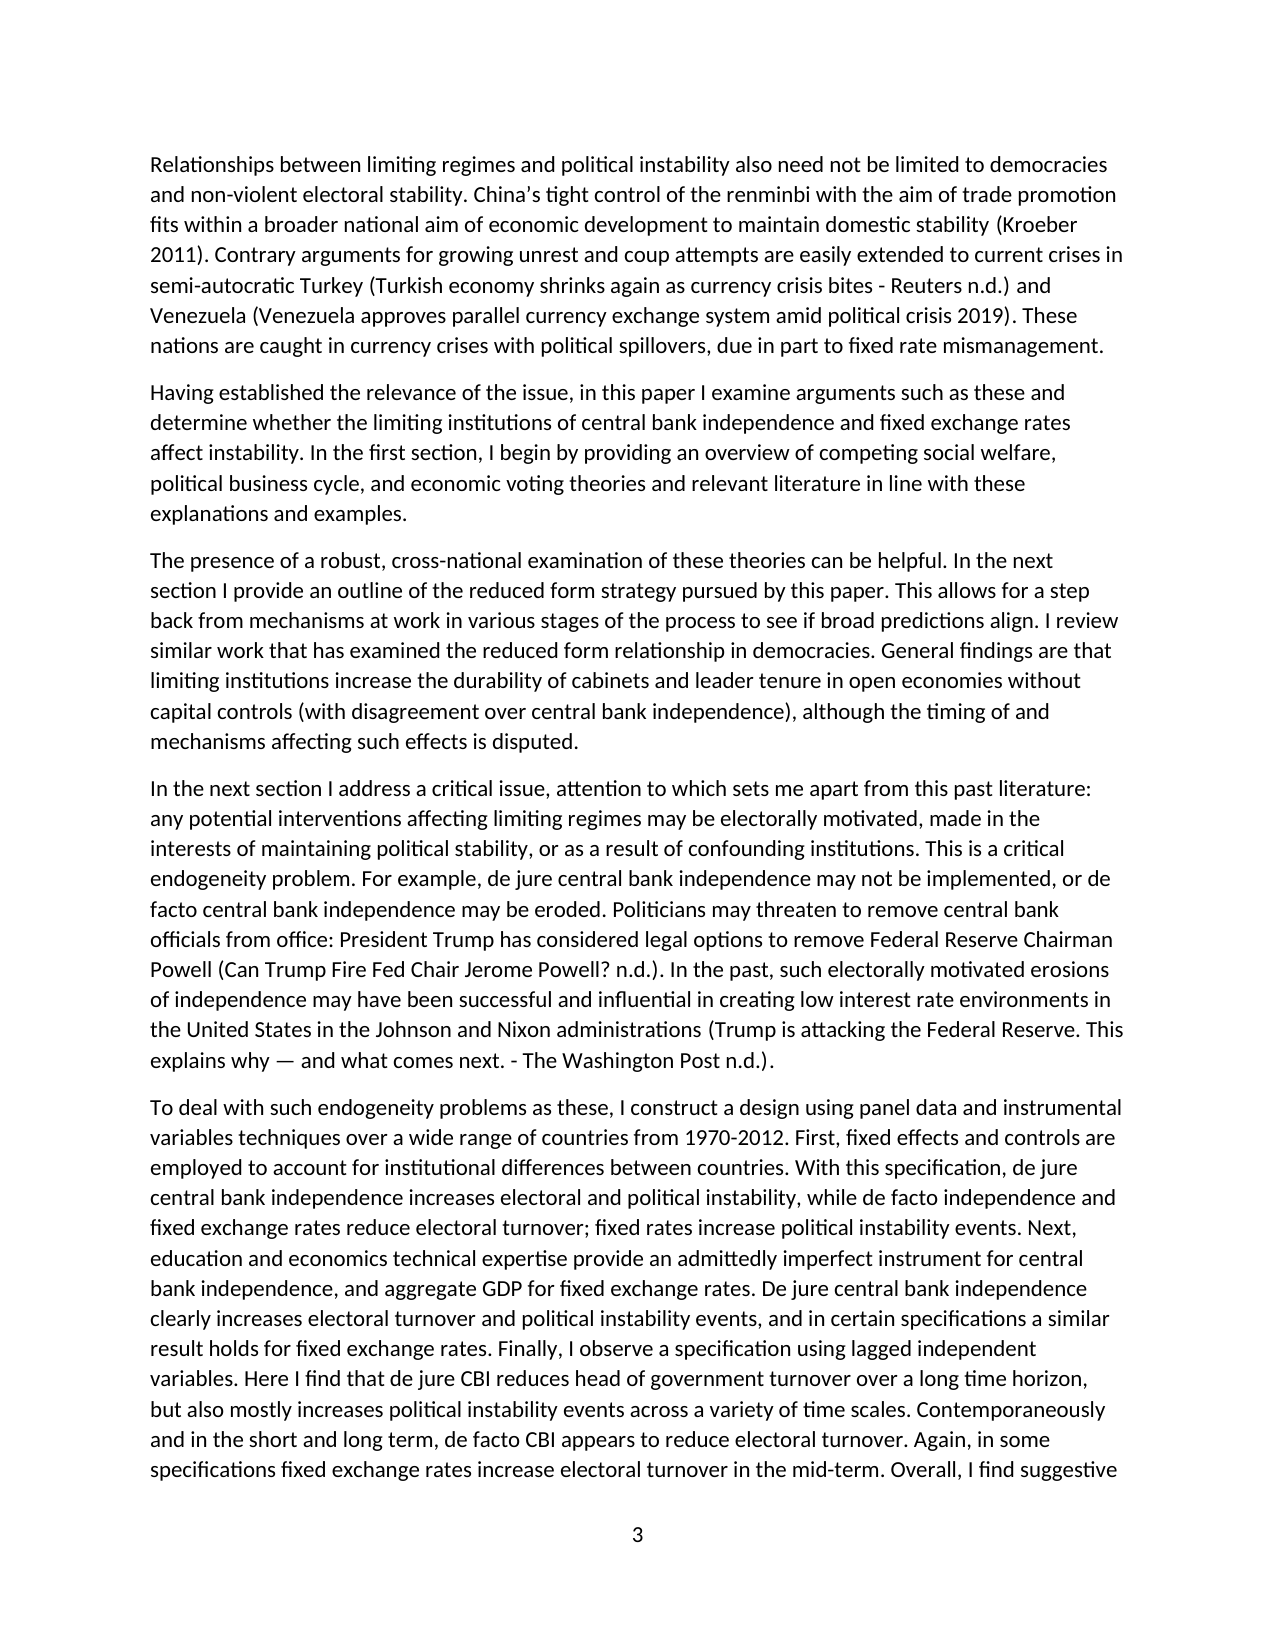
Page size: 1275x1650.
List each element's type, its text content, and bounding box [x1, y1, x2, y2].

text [150, 1093, 1125, 1483]
text Relationships between limiting regimes and political instability also need not be limited to democracies and non-violent electoral stability. China’s tight control of the renminbi with the aim of trade promotion fits within a broader national aim of economic development to maintain domestic stability (Kroeber 2011). Contrary arguments for growing unrest and coup attempts are easily extended to current crises in semi-autocratic Turkey (Turkish economy shrinks again as currency crisis bites - Reuters n.d.) and Venezuela (Venezuela approves parallel currency exchange system amid political crisis 2019). These nations are caught in currency crises with political spillovers, due in part to fixed rate mismanagement. [150, 150, 1125, 359]
text In the next section I address a critical issue, attention to which sets me apart from this past literature: any potential interventions affecting limiting regimes may be electorally motivated, made in the interests of maintaining political stability, or as a result of confounding institutions. This is a critical endogeneity problem. For example, de jure central bank independence may not be implemented, or de facto central bank independence may be eroded. Politicians may threaten to remove central bank officials from office: President Trump has considered legal options to remove Federal Reserve Chairman Powell (Can Trump Fire Fed Chair Jerome Powell? n.d.). In the past, such electorally motivated erosions of independence may have been successful and influential in creating low interest rate environments in the United States in the Johnson and Nixon administrations (Trump is attacking the Federal Reserve. This explains why — and what comes next. - The Washington Post n.d.). [150, 774, 1125, 1074]
text The presence of a robust, cross-national examination of these theories can be helpful. In the next section I provide an outline of the reduced form strategy pursued by this paper. This allows for a step back from mechanisms at work in various stages of the process to see if broad predictions align. I review similar work that has examined the reduced form relationship in democracies. General findings are that limiting institutions increase the durability of cabinets and leader tenure in open economies without capital controls (with disagreement over central bank independence), although the timing of and mechanisms affecting such effects is disputed. [150, 546, 1125, 755]
text Having established the relevance of the issue, in this paper I examine arguments such as these and determine whether the limiting institutions of central bank independence and fixed exchange rates affect instability. In the first section, I begin by providing an overview of competing social welfare, political business cycle, and economic voting theories and relevant literature in line with these explanations and examples. [150, 378, 1125, 527]
